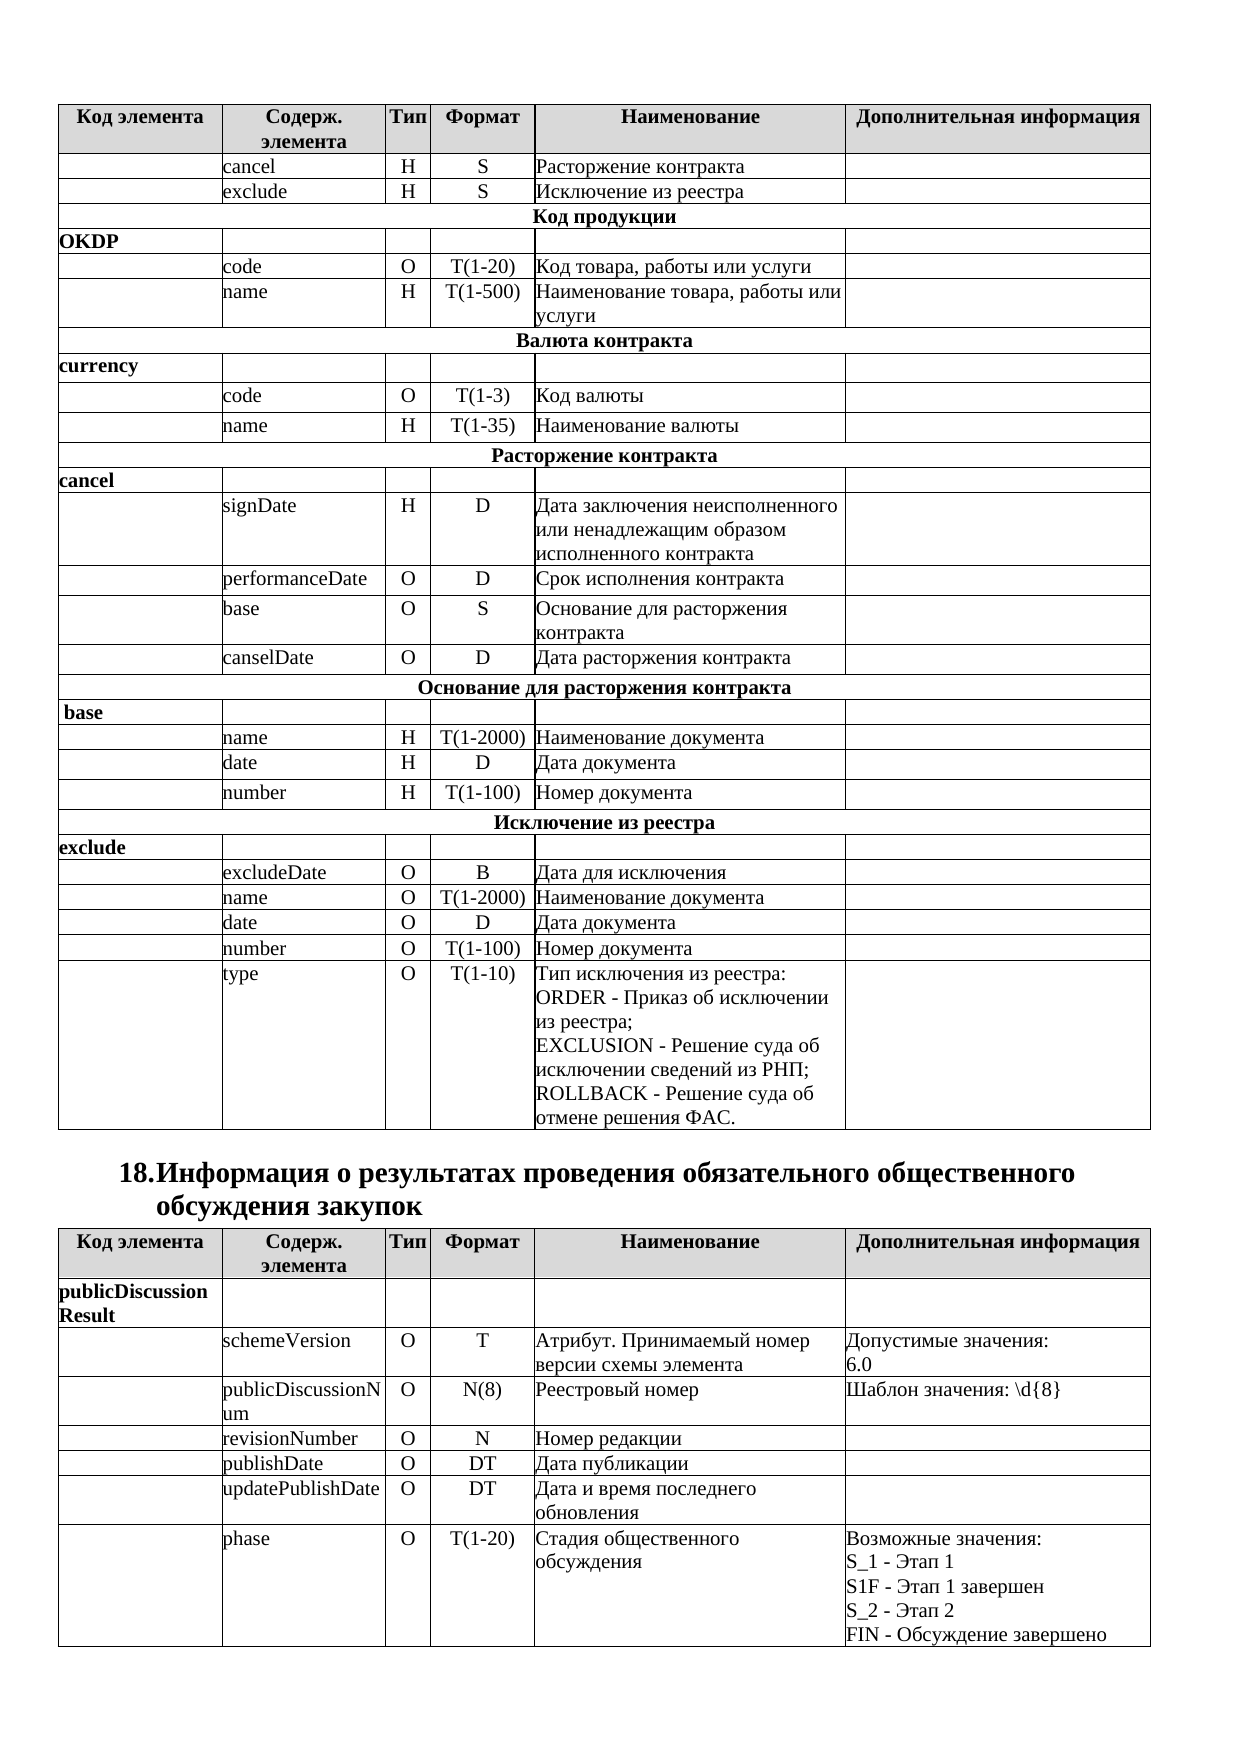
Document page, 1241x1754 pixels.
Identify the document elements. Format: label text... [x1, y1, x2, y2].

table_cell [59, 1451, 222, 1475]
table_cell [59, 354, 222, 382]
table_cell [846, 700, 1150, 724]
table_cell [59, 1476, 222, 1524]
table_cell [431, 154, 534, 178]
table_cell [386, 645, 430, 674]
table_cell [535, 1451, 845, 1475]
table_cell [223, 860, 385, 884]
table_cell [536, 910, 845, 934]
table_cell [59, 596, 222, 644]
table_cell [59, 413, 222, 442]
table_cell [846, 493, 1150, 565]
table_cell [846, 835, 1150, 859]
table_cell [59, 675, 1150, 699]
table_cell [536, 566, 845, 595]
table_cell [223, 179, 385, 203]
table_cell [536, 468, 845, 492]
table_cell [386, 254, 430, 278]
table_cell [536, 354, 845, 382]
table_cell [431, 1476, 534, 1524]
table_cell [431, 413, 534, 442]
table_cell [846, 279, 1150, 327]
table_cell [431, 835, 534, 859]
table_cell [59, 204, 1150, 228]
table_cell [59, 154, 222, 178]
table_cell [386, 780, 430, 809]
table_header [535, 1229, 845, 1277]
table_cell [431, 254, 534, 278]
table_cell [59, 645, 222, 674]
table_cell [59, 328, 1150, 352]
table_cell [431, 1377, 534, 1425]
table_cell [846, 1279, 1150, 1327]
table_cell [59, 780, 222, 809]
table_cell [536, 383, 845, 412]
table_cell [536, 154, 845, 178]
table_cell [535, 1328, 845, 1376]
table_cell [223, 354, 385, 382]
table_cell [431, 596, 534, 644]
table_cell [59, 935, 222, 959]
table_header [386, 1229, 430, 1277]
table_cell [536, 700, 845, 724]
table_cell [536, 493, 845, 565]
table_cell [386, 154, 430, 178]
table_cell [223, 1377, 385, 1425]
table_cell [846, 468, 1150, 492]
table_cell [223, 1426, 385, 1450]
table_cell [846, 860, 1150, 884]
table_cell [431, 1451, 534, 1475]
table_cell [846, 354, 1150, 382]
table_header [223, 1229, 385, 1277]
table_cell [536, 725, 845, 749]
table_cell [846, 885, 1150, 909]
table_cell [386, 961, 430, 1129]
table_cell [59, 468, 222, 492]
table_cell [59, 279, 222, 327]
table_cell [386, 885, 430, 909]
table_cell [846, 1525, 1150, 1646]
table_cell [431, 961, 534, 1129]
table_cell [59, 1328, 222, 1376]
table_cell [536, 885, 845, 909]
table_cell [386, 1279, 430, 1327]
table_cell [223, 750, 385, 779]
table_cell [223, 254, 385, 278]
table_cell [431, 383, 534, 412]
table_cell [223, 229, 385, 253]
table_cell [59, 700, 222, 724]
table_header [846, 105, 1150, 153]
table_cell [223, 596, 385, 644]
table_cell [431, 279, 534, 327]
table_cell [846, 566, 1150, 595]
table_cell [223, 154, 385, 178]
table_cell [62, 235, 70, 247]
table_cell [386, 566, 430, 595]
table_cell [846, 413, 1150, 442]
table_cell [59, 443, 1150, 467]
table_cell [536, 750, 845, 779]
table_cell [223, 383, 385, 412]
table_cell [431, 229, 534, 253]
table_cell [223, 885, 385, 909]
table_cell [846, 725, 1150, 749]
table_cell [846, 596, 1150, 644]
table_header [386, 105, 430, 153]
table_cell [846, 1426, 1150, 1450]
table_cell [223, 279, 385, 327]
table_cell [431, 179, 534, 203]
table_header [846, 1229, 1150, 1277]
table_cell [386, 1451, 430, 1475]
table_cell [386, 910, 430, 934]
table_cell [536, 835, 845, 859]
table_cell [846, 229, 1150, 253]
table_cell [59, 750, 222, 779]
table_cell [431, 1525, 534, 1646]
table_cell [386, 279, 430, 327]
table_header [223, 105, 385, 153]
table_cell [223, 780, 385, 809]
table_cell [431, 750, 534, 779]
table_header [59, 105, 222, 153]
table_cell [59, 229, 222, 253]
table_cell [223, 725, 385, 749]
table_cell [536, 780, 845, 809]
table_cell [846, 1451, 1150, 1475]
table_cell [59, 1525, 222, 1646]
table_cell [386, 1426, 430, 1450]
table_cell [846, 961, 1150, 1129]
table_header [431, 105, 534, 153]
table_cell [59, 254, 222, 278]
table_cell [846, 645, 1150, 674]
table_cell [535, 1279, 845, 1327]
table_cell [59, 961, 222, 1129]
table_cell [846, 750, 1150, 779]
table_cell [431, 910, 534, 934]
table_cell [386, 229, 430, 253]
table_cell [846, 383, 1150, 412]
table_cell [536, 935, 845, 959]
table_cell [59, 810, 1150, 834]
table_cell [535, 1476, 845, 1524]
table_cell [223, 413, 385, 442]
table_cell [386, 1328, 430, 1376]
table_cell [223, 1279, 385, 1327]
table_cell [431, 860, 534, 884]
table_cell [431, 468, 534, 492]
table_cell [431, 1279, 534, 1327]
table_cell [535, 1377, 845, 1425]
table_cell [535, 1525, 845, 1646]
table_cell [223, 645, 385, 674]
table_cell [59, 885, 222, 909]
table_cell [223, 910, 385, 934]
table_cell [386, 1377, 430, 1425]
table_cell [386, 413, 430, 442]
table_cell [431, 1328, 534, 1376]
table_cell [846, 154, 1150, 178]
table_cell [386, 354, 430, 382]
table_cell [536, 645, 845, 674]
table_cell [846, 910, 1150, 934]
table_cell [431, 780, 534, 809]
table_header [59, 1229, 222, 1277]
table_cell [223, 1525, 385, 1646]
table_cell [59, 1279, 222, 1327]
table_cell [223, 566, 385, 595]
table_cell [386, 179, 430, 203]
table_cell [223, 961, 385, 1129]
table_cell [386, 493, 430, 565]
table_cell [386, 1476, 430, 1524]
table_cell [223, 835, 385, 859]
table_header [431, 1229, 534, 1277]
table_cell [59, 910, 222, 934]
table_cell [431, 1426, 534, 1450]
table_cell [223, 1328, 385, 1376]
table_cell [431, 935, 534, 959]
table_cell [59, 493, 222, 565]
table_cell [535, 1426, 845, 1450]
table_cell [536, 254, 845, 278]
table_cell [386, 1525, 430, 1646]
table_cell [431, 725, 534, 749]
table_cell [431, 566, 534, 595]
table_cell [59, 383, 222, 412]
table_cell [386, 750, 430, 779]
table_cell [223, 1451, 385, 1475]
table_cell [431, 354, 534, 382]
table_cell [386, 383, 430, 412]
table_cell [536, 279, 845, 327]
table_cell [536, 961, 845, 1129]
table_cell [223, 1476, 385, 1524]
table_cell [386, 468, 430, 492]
subtitle Информация о результатах проведения обязательного общественного обсуждения закупок [118, 1155, 1152, 1222]
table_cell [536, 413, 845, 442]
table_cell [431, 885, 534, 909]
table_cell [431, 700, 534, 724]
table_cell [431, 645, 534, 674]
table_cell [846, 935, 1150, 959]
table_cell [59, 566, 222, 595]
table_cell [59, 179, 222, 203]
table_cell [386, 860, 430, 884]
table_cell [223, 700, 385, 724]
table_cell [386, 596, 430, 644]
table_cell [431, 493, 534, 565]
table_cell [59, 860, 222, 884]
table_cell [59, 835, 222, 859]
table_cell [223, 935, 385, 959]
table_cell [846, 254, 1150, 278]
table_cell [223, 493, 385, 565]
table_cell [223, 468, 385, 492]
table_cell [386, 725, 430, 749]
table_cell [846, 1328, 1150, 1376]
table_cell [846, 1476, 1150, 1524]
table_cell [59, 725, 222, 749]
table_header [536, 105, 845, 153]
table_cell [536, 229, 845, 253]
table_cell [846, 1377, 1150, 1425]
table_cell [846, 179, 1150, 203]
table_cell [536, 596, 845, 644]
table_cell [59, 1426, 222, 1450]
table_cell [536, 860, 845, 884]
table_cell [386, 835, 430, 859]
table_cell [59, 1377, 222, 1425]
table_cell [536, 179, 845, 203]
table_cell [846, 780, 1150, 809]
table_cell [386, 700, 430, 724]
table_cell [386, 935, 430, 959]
